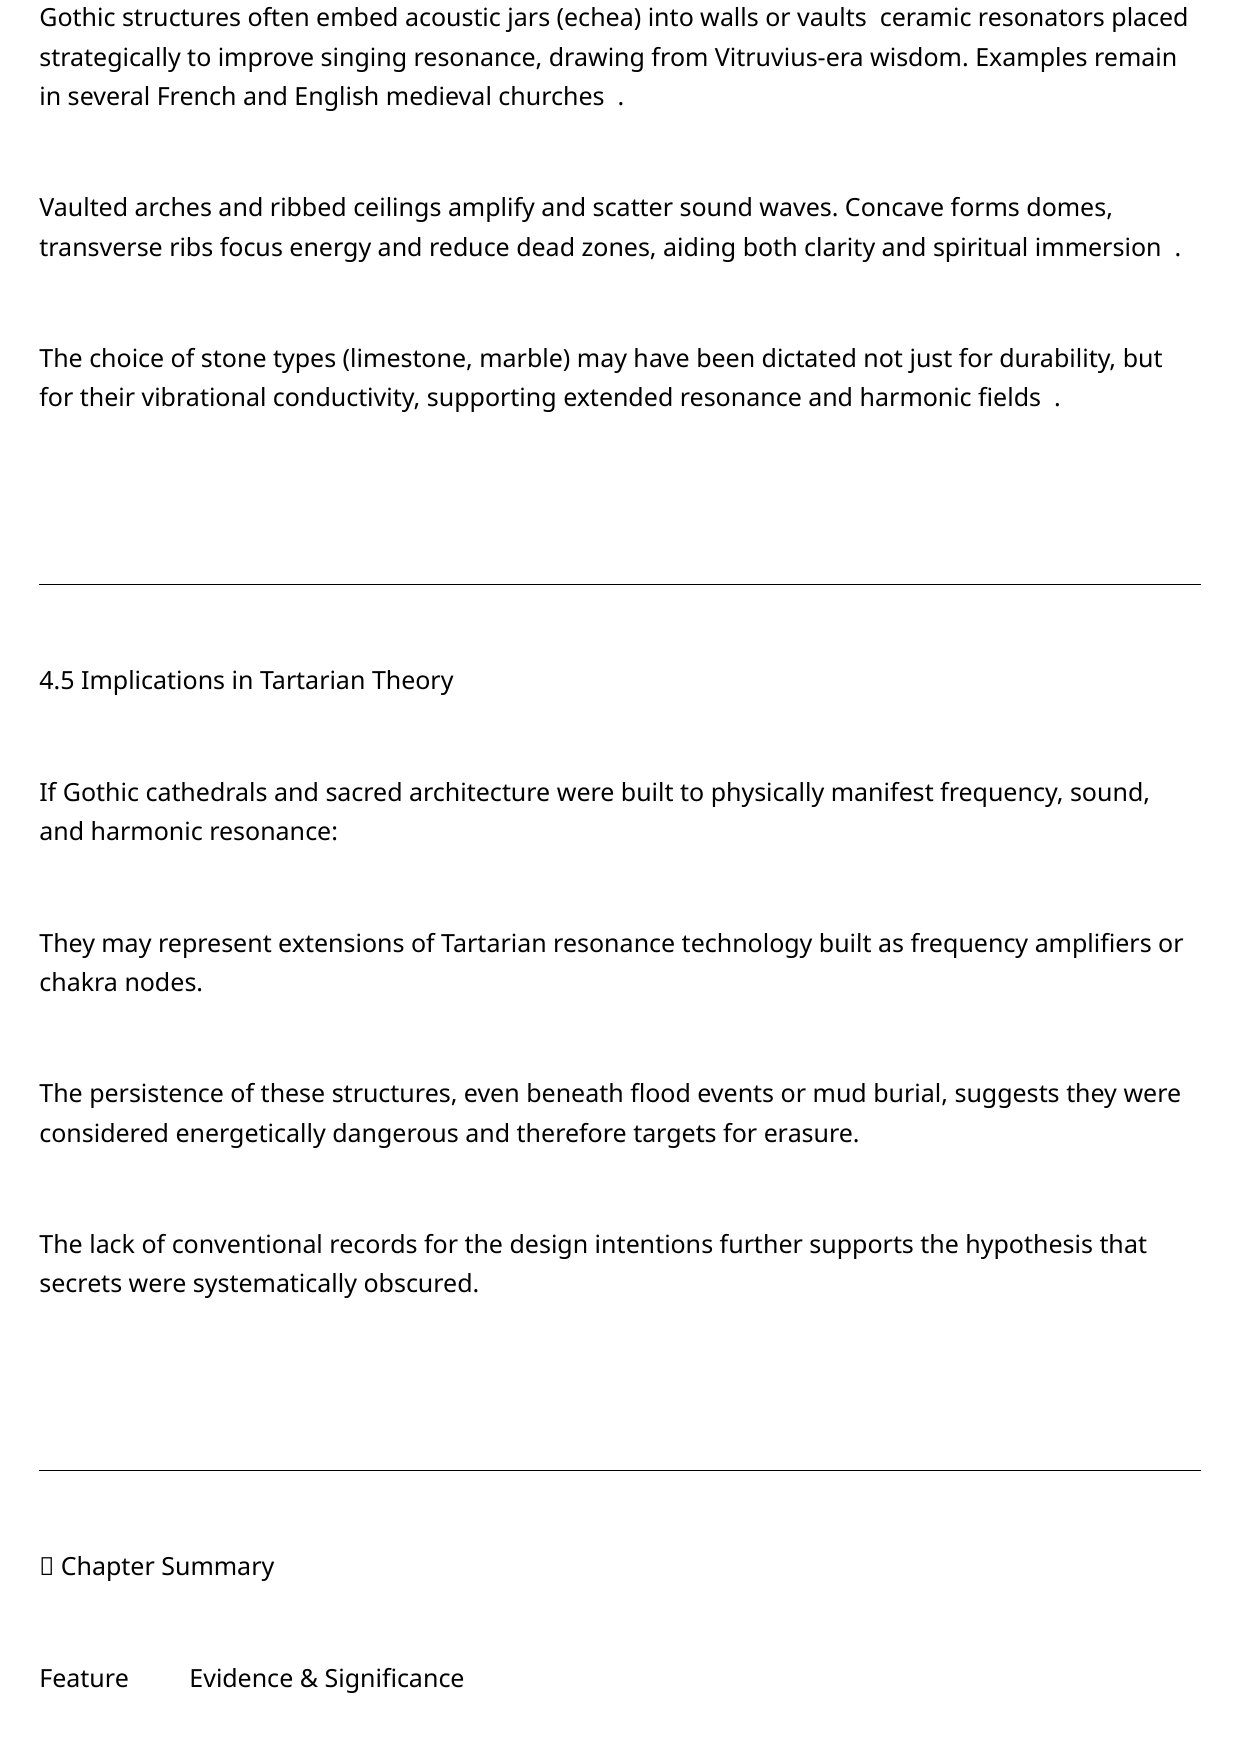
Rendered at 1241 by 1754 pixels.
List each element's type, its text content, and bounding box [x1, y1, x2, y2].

text Feature Evidence & Significance [39, 1661, 1201, 1695]
text Vaulted arches and ribbed ceilings amplify and scatter sound waves. Concave forms domes, transverse ribs focus energy and reduce dead zones, aiding both clarity and spiritual immersion . [39, 190, 1201, 263]
text 4.5 Implications in Tartarian Theory [39, 663, 1201, 697]
text Chapter Summary [39, 1549, 1201, 1583]
text If Gothic cathedrals and sacred architecture were built to physically manifest frequency, sound, and harmonic resonance: [39, 774, 1201, 848]
text The persistence of these structures, even beneath flood events or mud burial, suggests they were considered energetically dangerous and therefore targets for erasure. [39, 1076, 1201, 1149]
text Gothic structures often embed acoustic jars (echea) into walls or vaults ceramic resonators placed strategically to improve singing resonance, drawing from Vitruvius-era wisdom. Examples remain in several French and English medieval churches . [39, 0, 1201, 112]
text They may represent extensions of Tartarian resonance technology built as frequency amplifiers or chakra nodes. [39, 925, 1201, 998]
text The choice of stone types (limestone, marble) may have been dictated not just for durability, but for their vibrational conductivity, supporting extended resonance and harmonic fields . [39, 341, 1201, 414]
text The lack of conventional records for the design intentions further supports the hypothesis that secrets were systematically obscured. [39, 1227, 1201, 1300]
